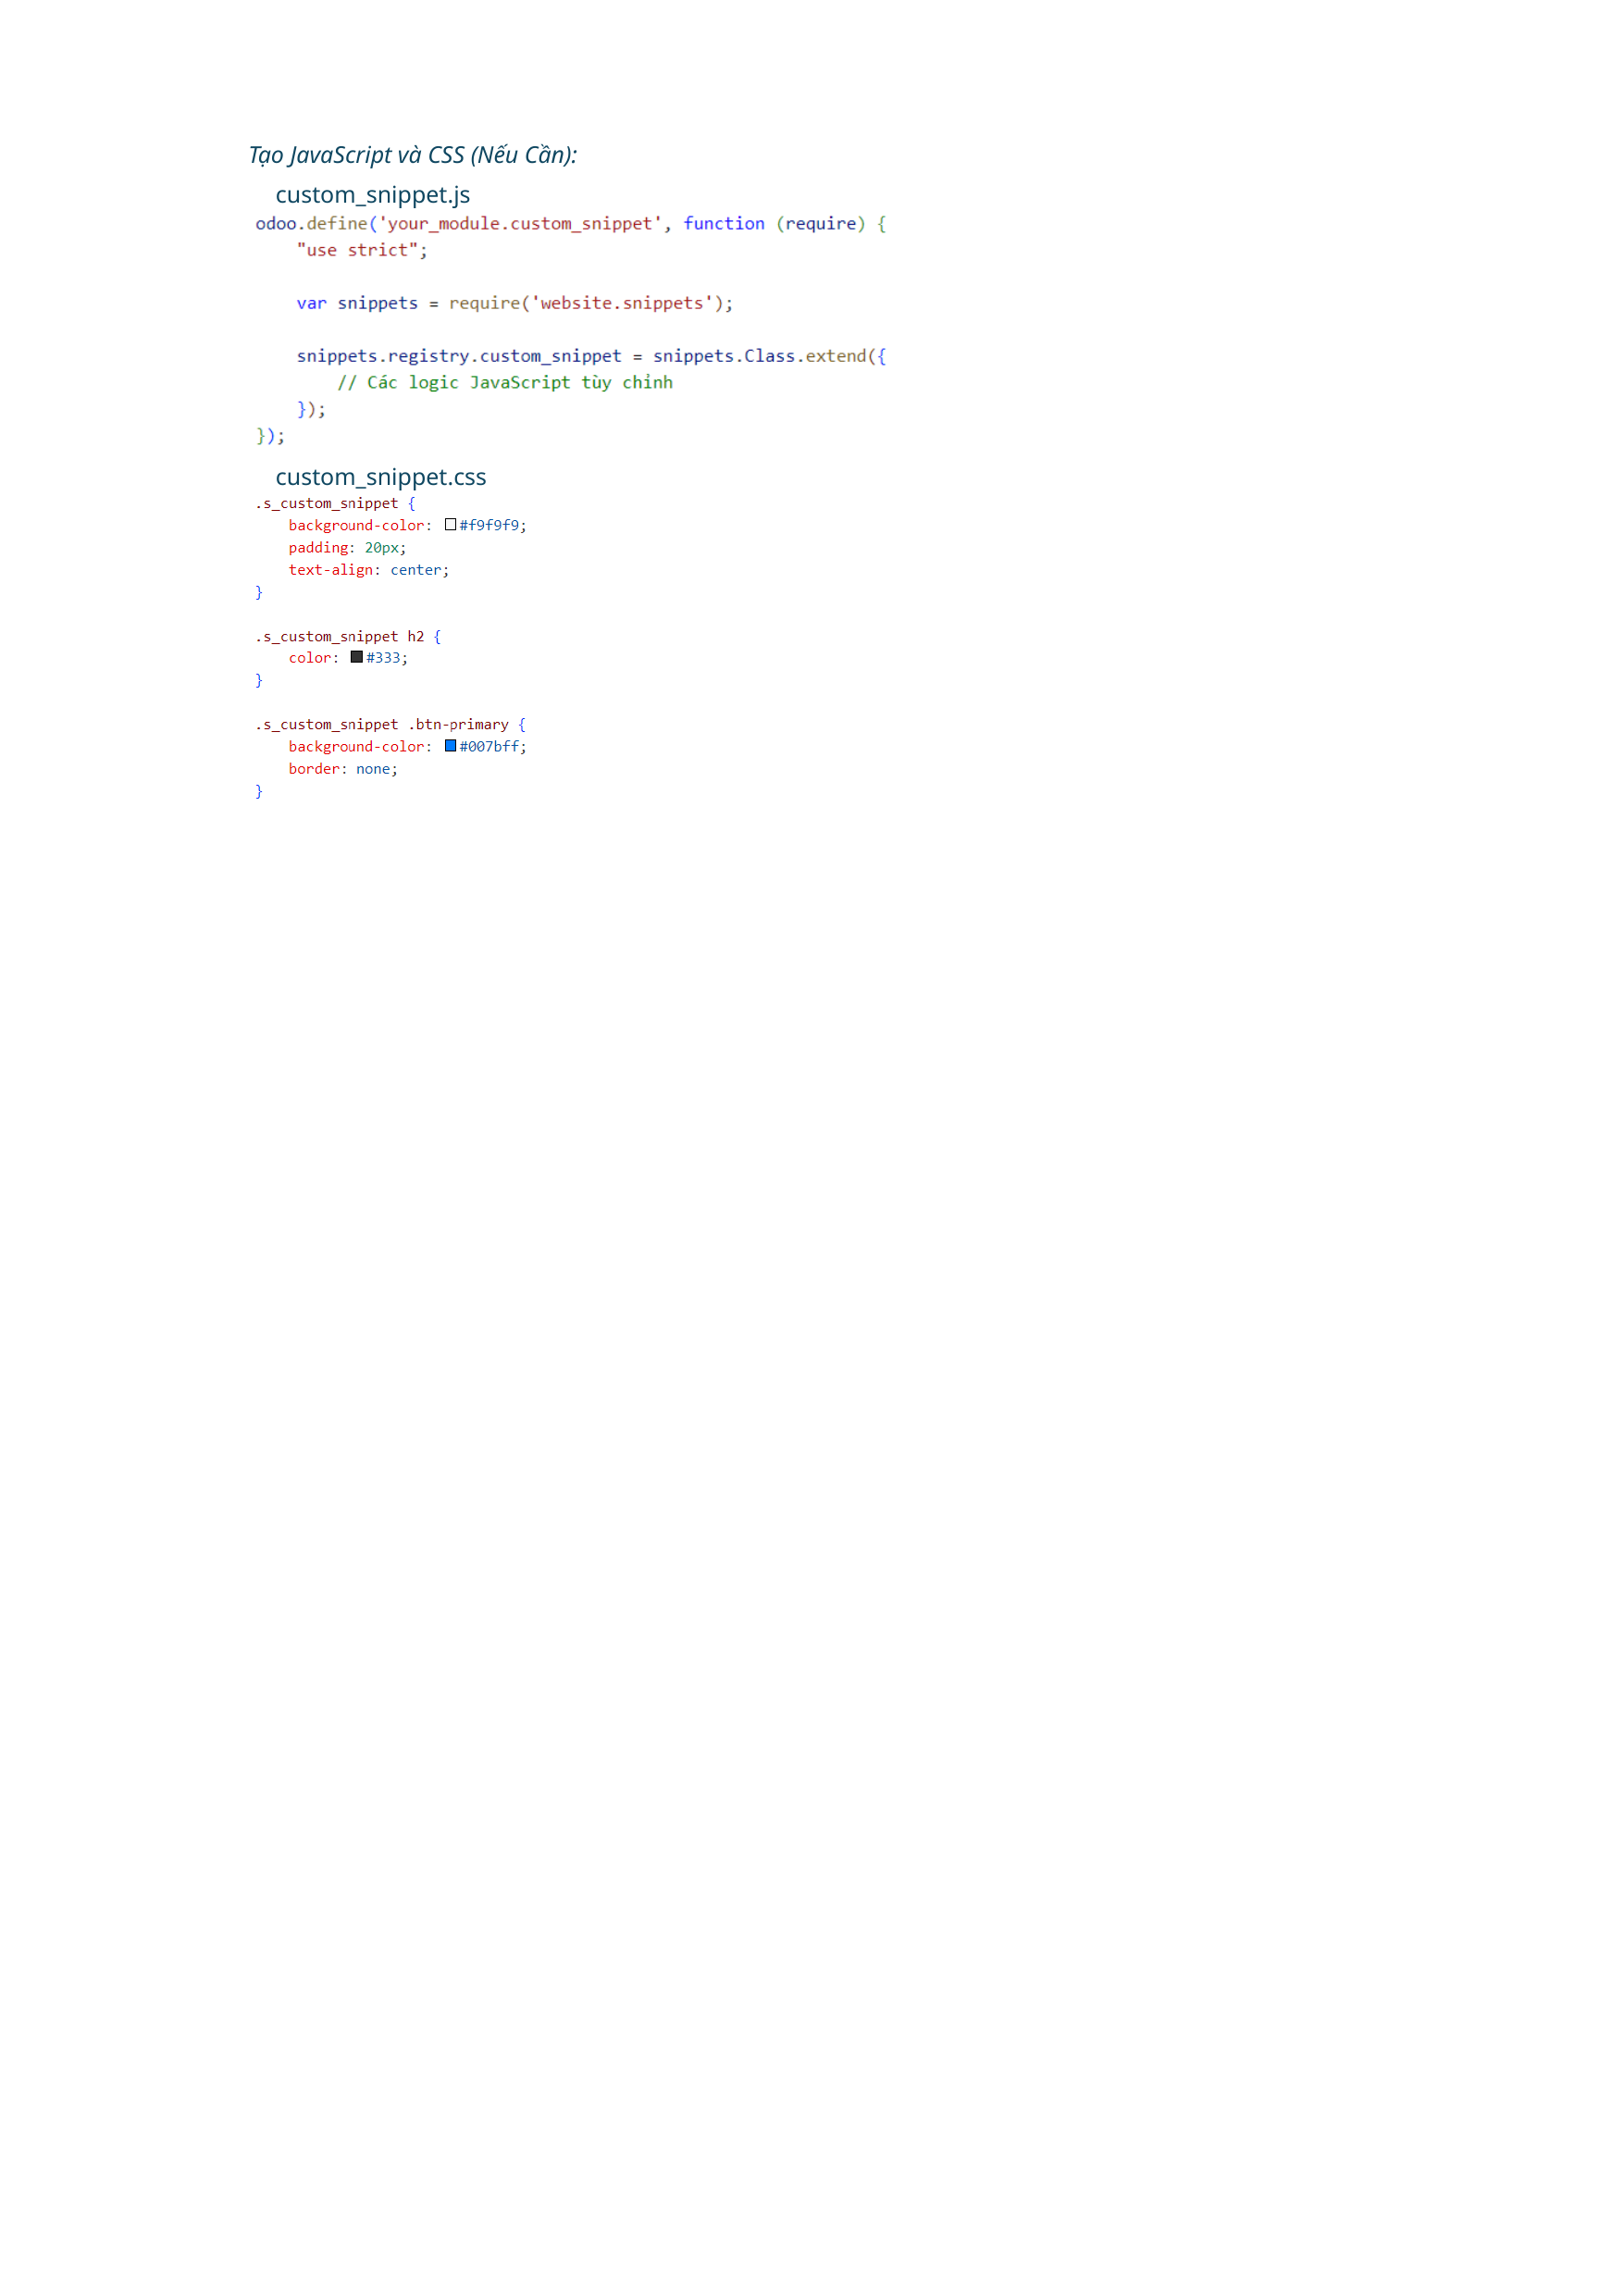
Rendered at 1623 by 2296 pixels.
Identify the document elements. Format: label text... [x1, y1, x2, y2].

subtitle custom_snippet.css [276, 460, 1484, 492]
picture [248, 213, 1319, 448]
subtitle Tạo JavaScript và CSS (Nếu Cần): [248, 139, 1484, 170]
subtitle custom_snippet.js [276, 178, 1484, 209]
picture [248, 495, 552, 803]
